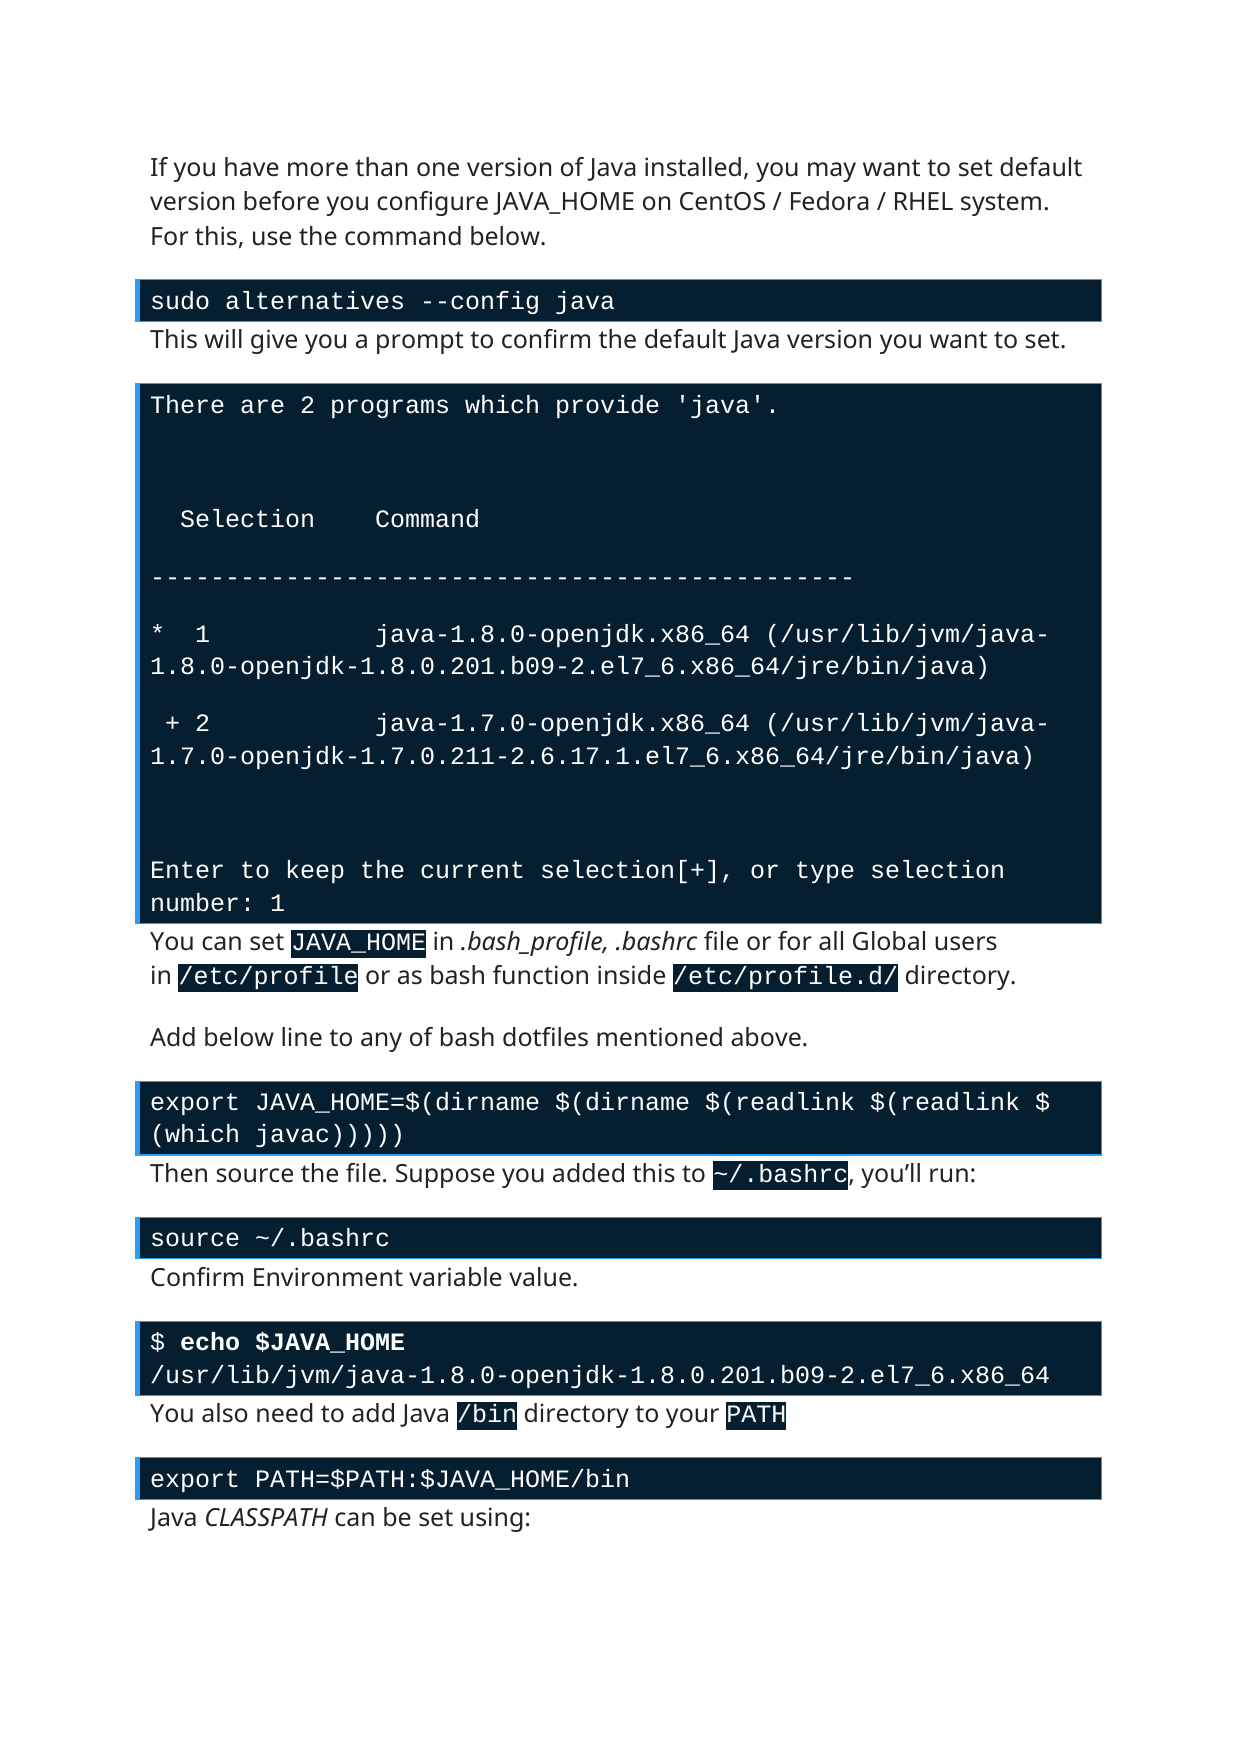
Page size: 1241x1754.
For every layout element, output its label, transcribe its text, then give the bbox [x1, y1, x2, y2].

text Java CLASSPATH can be set using: [150, 1500, 1090, 1534]
text export JAVA_HOME=$(dirname $(dirname $(readlink $(readlink $(which javac))))) [140, 1082, 1101, 1154]
text If you have more than one version of Java installed, you may want to set default version before you configure JAVA_HOME on CentOS / Fedora / RHEL system. For this, use the command below. [150, 150, 1090, 252]
text Confirm Environment variable value. [150, 1259, 1090, 1294]
text Enter to keep the current selection[+], or type selection number: 1 [140, 849, 1101, 923]
text Selection Command [140, 498, 1101, 535]
text source ~/.bashrc [140, 1218, 1101, 1258]
text export PATH=$PATH:$JAVA_HOME/bin [140, 1458, 1101, 1499]
text $ echo $JAVA_HOME /usr/lib/jvm/java-1.8.0-openjdk-1.8.0.201.b09-2.el7_6.x86_64 [140, 1322, 1101, 1395]
text You also need to add Java /bin directory to your PATH [150, 1396, 1090, 1430]
text + 2 java-1.7.0-openjdk.x86_64 (/usr/lib/jvm/java-1.7.0-openjdk-1.7.0.211-2.6.17.1.el7_6.x86_64/jre/bin/java) [140, 702, 1101, 772]
text ----------------------------------------------- [140, 555, 1101, 592]
text This will give you a prompt to confirm the default Java version you want to set. [150, 322, 1090, 356]
text * 1 java-1.8.0-openjdk.x86_64 (/usr/lib/jvm/java-1.8.0-openjdk-1.8.0.201.b09-2.el7_6.x86_64/jre/bin/java) [140, 612, 1101, 682]
text There are 2 programs which provide 'java'. [140, 384, 1101, 421]
text sudo alternatives --config java [140, 280, 1101, 321]
text You can set JAVA_HOME in .bash_profile, .bashrc file or for all Global users in /etc/profile or as bash function inside /etc/profile.d/ directory. [150, 924, 1090, 992]
text Add below line to any of bash dotfiles mentioned above. [150, 1019, 1090, 1053]
text Then source the file. Suppose you added this to ~/.bashrc, you’ll run: [150, 1156, 1090, 1190]
